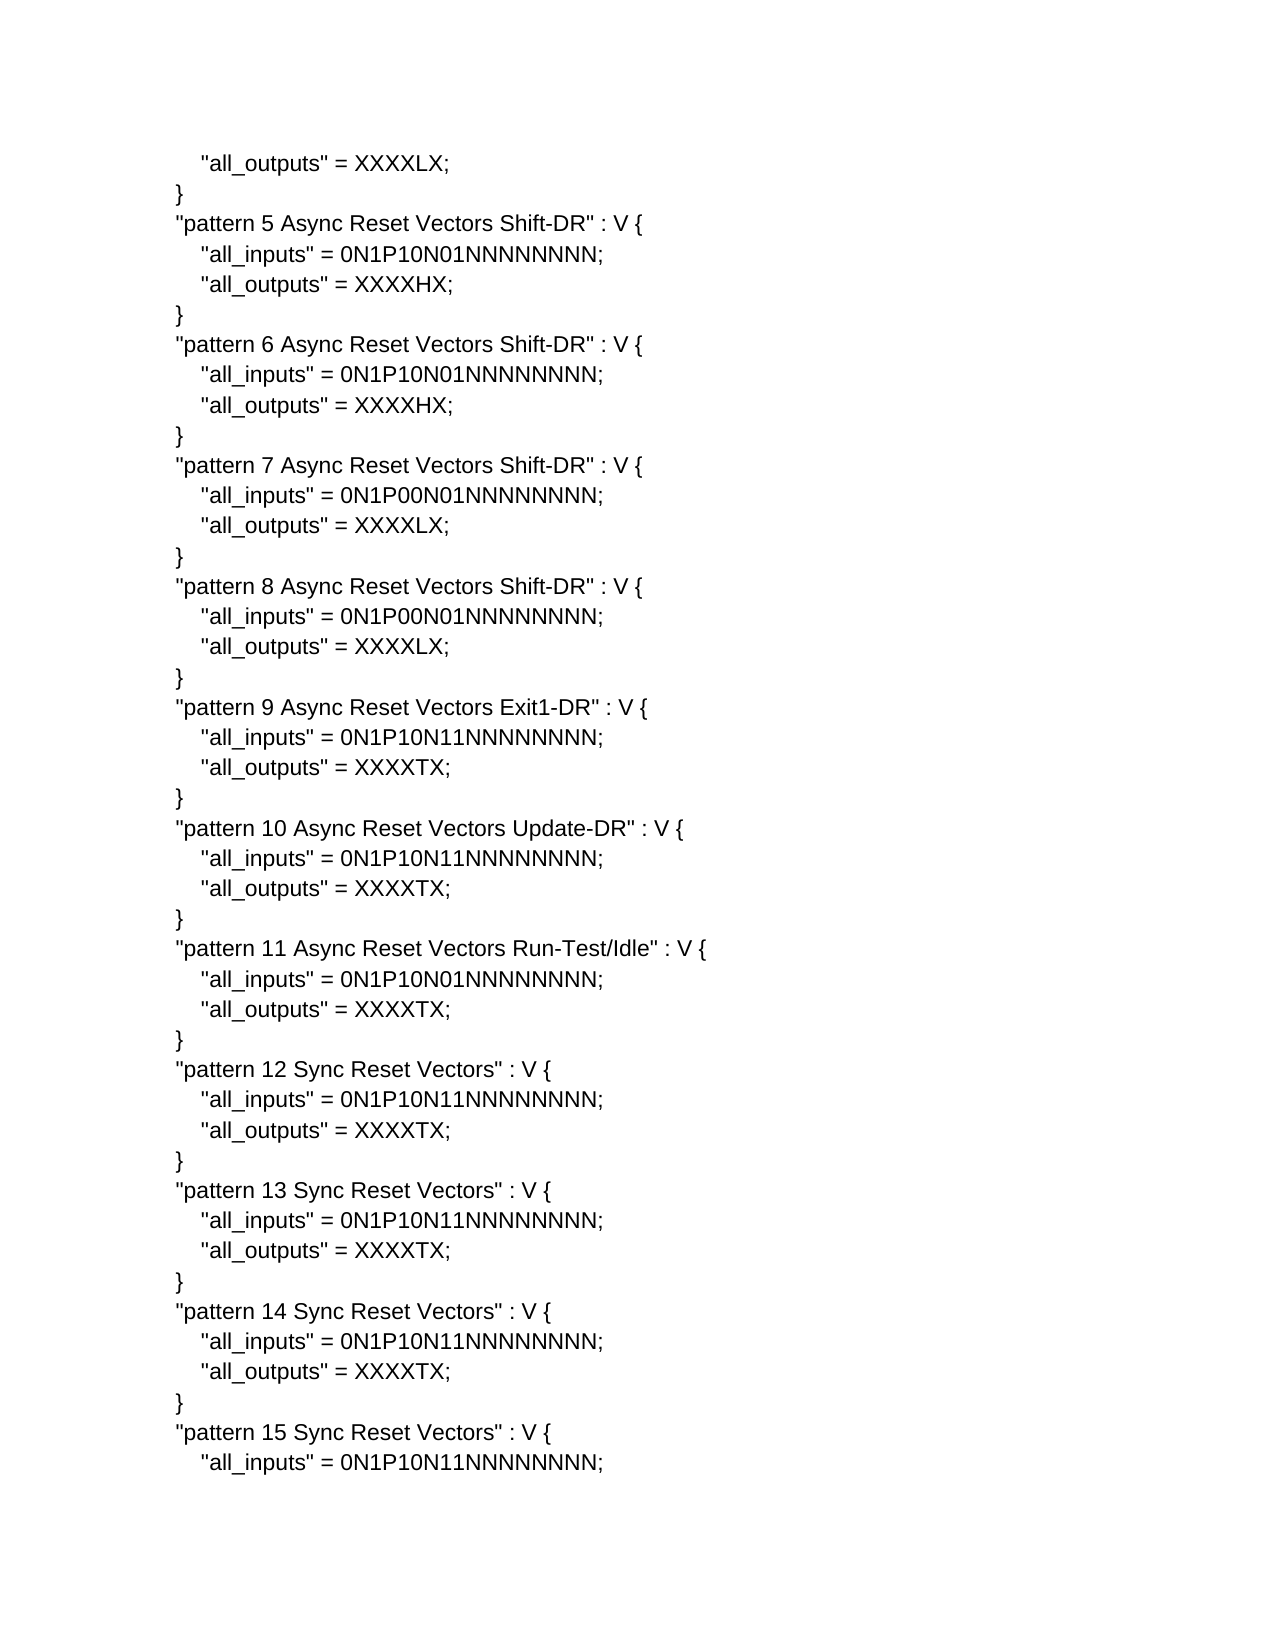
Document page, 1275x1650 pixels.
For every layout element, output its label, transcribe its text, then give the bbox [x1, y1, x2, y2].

text "all_inputs" = 0N1P10N01NNNNNNNN; [150, 241, 1125, 267]
text } [150, 1026, 1125, 1052]
text "pattern 10 Async Reset Vectors Update-DR" : V { [150, 814, 1125, 841]
text } [150, 543, 1125, 569]
text "pattern 5 Async Reset Vectors Shift-DR" : V { [150, 210, 1125, 237]
text "all_outputs" = XXXXLX; [150, 633, 1125, 660]
text "all_outputs" = XXXXTX; [150, 1117, 1125, 1143]
text "pattern 6 Async Reset Vectors Shift-DR" : V { [150, 331, 1125, 358]
text "all_inputs" = 0N1P10N01NNNNNNNN; [150, 361, 1125, 388]
text } [150, 180, 1125, 207]
text "pattern 9 Async Reset Vectors Exit1-DR" : V { [150, 694, 1125, 720]
text "all_outputs" = XXXXTX; [150, 754, 1125, 781]
text } [150, 905, 1125, 932]
text "pattern 15 Sync Reset Vectors" : V { [150, 1419, 1125, 1445]
text "all_inputs" = 0N1P00N01NNNNNNNN; [150, 603, 1125, 629]
text } [150, 301, 1125, 327]
text "all_outputs" = XXXXLX; [150, 150, 1125, 176]
text "pattern 14 Sync Reset Vectors" : V { [150, 1298, 1125, 1324]
text "all_outputs" = XXXXTX; [150, 1358, 1125, 1385]
text "pattern 13 Sync Reset Vectors" : V { [150, 1177, 1125, 1203]
text } [150, 1147, 1125, 1173]
text "pattern 8 Async Reset Vectors Shift-DR" : V { [150, 573, 1125, 599]
text } [150, 663, 1125, 690]
text "all_outputs" = XXXXTX; [150, 875, 1125, 901]
text "all_outputs" = XXXXTX; [150, 996, 1125, 1022]
text "all_outputs" = XXXXHX; [150, 271, 1125, 297]
text } [150, 1268, 1125, 1294]
text "all_outputs" = XXXXLX; [150, 512, 1125, 539]
text "all_outputs" = XXXXHX; [150, 392, 1125, 418]
text "pattern 12 Sync Reset Vectors" : V { [150, 1056, 1125, 1083]
text "all_inputs" = 0N1P10N11NNNNNNNN; [150, 1207, 1125, 1234]
text "pattern 11 Async Reset Vectors Run-Test/Idle" : V { [150, 935, 1125, 962]
text "all_inputs" = 0N1P10N01NNNNNNNN; [150, 966, 1125, 992]
text } [150, 422, 1125, 448]
text } [150, 784, 1125, 811]
text "all_inputs" = 0N1P10N11NNNNNNNN; [150, 845, 1125, 871]
text "all_inputs" = 0N1P10N11NNNNNNNN; [150, 724, 1125, 750]
text } [150, 1388, 1125, 1415]
text "all_inputs" = 0N1P10N11NNNNNNNN; [150, 1449, 1125, 1475]
text "all_inputs" = 0N1P10N11NNNNNNNN; [150, 1328, 1125, 1354]
text "all_inputs" = 0N1P00N01NNNNNNNN; [150, 482, 1125, 509]
text "pattern 7 Async Reset Vectors Shift-DR" : V { [150, 452, 1125, 478]
text "all_inputs" = 0N1P10N11NNNNNNNN; [150, 1086, 1125, 1113]
text "all_outputs" = XXXXTX; [150, 1237, 1125, 1264]
